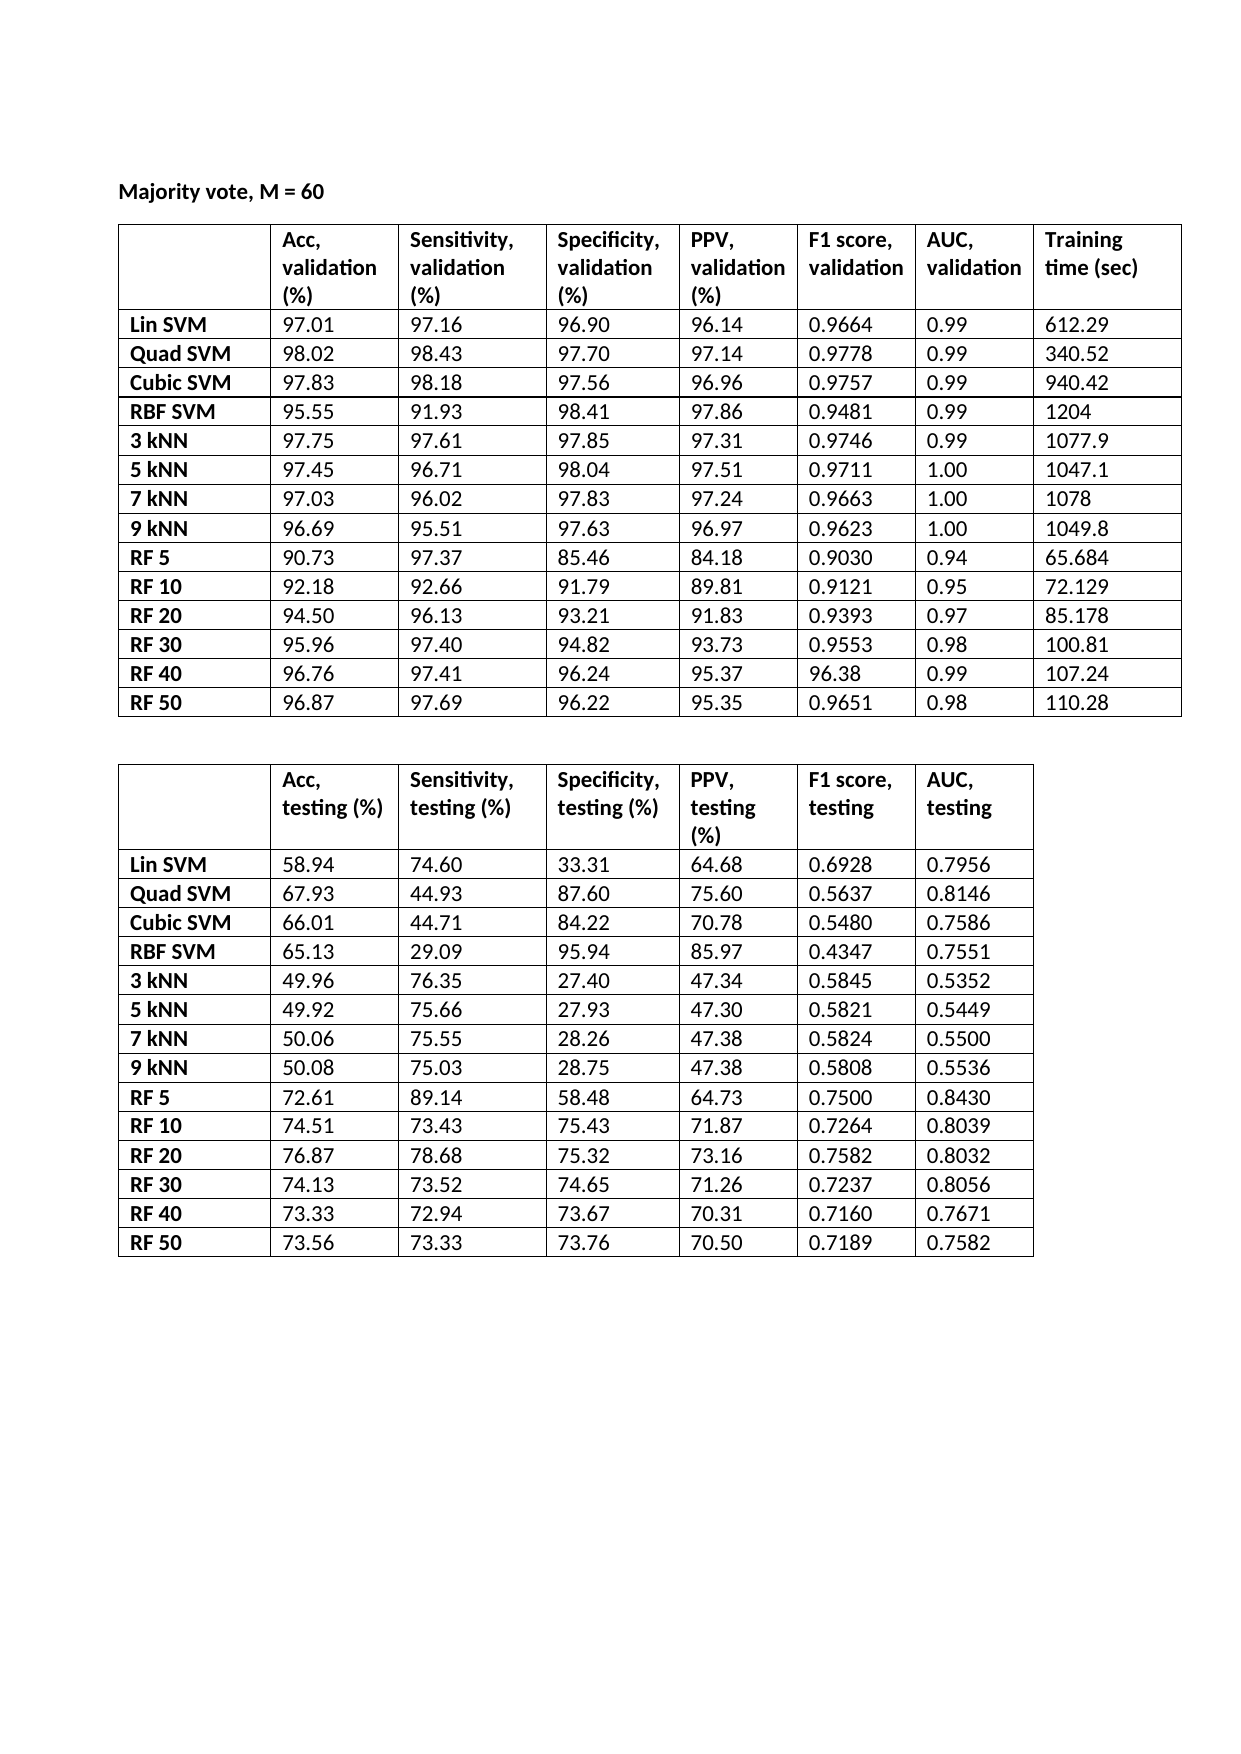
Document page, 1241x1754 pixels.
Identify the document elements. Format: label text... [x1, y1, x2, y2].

table_cell 0.7671 [916, 1199, 1033, 1227]
table_cell RF 5 [119, 1083, 270, 1111]
table_cell 75.60 [680, 879, 797, 907]
table_cell 0.9651 [798, 688, 915, 716]
table_cell 29.09 [399, 937, 546, 965]
table_cell 76.35 [399, 966, 546, 994]
table_cell 96.71 [399, 456, 546, 483]
table_cell 84.18 [680, 543, 797, 571]
table_cell 92.18 [271, 572, 398, 600]
table_cell 95.96 [271, 630, 398, 658]
table_cell Lin SVM [119, 310, 270, 338]
table_cell 67.93 [271, 879, 398, 907]
table_cell 96.13 [399, 601, 546, 629]
table_header [119, 765, 270, 849]
table_cell 33.31 [547, 850, 679, 878]
table_cell 93.21 [547, 601, 679, 629]
table_cell 0.6928 [798, 850, 915, 878]
table_cell 1204 [1034, 398, 1181, 425]
table_cell 0.7582 [798, 1141, 915, 1169]
table_cell 74.60 [399, 850, 546, 878]
table_cell Cubic SVM [119, 908, 270, 936]
table_cell 1077.9 [1034, 426, 1181, 454]
table_cell 97.85 [547, 426, 679, 454]
table_header [119, 225, 270, 309]
table_cell 0.5821 [798, 995, 915, 1023]
table_cell 0.9481 [798, 398, 915, 425]
table_cell 340.52 [1034, 339, 1181, 367]
table_cell 97.70 [547, 339, 679, 367]
table_cell 78.68 [399, 1141, 546, 1169]
table_cell 107.24 [1034, 659, 1181, 687]
table_cell RF 50 [119, 688, 270, 716]
table_cell 0.9030 [798, 543, 915, 571]
table_cell 0.7586 [916, 908, 1033, 936]
table_cell RF 40 [119, 1199, 270, 1227]
table_cell 0.7500 [798, 1083, 915, 1111]
table_cell 98.18 [399, 368, 546, 396]
table_cell 0.99 [916, 310, 1033, 338]
table_cell 0.8039 [916, 1112, 1033, 1140]
table_cell 7 kNN [119, 1025, 270, 1052]
table_cell RF 30 [119, 1170, 270, 1198]
table_cell 91.83 [680, 601, 797, 629]
table_header Acc, testing (%) [271, 765, 398, 849]
table_header F1 score, testing [798, 765, 915, 849]
table_cell 0.9757 [798, 368, 915, 396]
table_cell 97.63 [547, 514, 679, 542]
table_cell 84.22 [547, 908, 679, 936]
table_cell 97.14 [680, 339, 797, 367]
table_header PPV, testing (%) [680, 765, 797, 849]
table_cell 0.9121 [798, 572, 915, 600]
table_cell 73.52 [399, 1170, 546, 1198]
table_cell 0.7551 [916, 937, 1033, 965]
text Majority vote, M = 60 [118, 177, 1122, 205]
table_cell 3 kNN [119, 966, 270, 994]
table_cell 96.24 [547, 659, 679, 687]
table_cell RF 10 [119, 572, 270, 600]
table_cell 91.79 [547, 572, 679, 600]
table_cell 97.61 [399, 426, 546, 454]
table_cell RF 5 [119, 543, 270, 571]
table_cell 0.9778 [798, 339, 915, 367]
table_cell 98.43 [399, 339, 546, 367]
table_cell 73.76 [547, 1228, 679, 1256]
table_cell 92.66 [399, 572, 546, 600]
table_cell 27.93 [547, 995, 679, 1023]
table_cell 0.5845 [798, 966, 915, 994]
table_cell 0.4347 [798, 937, 915, 965]
table_cell 73.56 [271, 1228, 398, 1256]
table_cell 612.29 [1034, 310, 1181, 338]
table_cell 0.99 [916, 339, 1033, 367]
table_cell 97.83 [547, 485, 679, 513]
table_cell 0.5449 [916, 995, 1033, 1023]
table_cell 94.82 [547, 630, 679, 658]
table_cell 0.9663 [798, 485, 915, 513]
table_cell 0.98 [916, 688, 1033, 716]
table_cell 74.65 [547, 1170, 679, 1198]
table_cell 89.81 [680, 572, 797, 600]
table_cell 64.68 [680, 850, 797, 878]
table_cell 47.38 [680, 1054, 797, 1082]
table_cell 5 kNN [119, 995, 270, 1023]
table_cell 96.69 [271, 514, 398, 542]
table_cell 0.7956 [916, 850, 1033, 878]
table_cell 0.5500 [916, 1025, 1033, 1052]
table_cell 9 kNN [119, 1054, 270, 1082]
table_cell 100.81 [1034, 630, 1181, 658]
table_header Specificity, validation (%) [547, 225, 679, 309]
table_cell 0.7582 [916, 1228, 1033, 1256]
table_cell 5 kNN [119, 456, 270, 483]
table_cell 0.7237 [798, 1170, 915, 1198]
table_cell 75.66 [399, 995, 546, 1023]
table_cell 7 kNN [119, 485, 270, 513]
table_cell 72.129 [1034, 572, 1181, 600]
table_cell Quad SVM [119, 339, 270, 367]
table_cell 27.40 [547, 966, 679, 994]
table_cell 49.96 [271, 966, 398, 994]
table_cell RBF SVM [119, 937, 270, 965]
table_cell 96.96 [680, 368, 797, 396]
table_cell 97.01 [271, 310, 398, 338]
table_cell 97.56 [547, 368, 679, 396]
table_cell 72.61 [271, 1083, 398, 1111]
table_cell 1.00 [916, 514, 1033, 542]
table_cell 90.73 [271, 543, 398, 571]
table_cell 71.87 [680, 1112, 797, 1140]
table_cell 85.97 [680, 937, 797, 965]
table_cell 95.55 [271, 398, 398, 425]
table_cell 97.51 [680, 456, 797, 483]
table_cell 97.31 [680, 426, 797, 454]
table_cell 95.37 [680, 659, 797, 687]
table_cell 58.94 [271, 850, 398, 878]
table_cell 97.41 [399, 659, 546, 687]
table_cell 97.45 [271, 456, 398, 483]
table_cell 97.37 [399, 543, 546, 571]
table_cell 97.16 [399, 310, 546, 338]
table_cell 91.93 [399, 398, 546, 425]
table_cell 95.35 [680, 688, 797, 716]
table_cell 96.97 [680, 514, 797, 542]
table_cell RBF SVM [119, 398, 270, 425]
table_cell 98.04 [547, 456, 679, 483]
table_cell 64.73 [680, 1083, 797, 1111]
table_cell 0.99 [916, 659, 1033, 687]
table_cell 87.60 [547, 879, 679, 907]
table_cell 47.34 [680, 966, 797, 994]
table_cell 50.06 [271, 1025, 398, 1052]
table_cell RF 40 [119, 659, 270, 687]
table_cell 0.8146 [916, 879, 1033, 907]
table_cell 47.38 [680, 1025, 797, 1052]
table_cell 97.83 [271, 368, 398, 396]
table_header Acc, validation (%) [271, 225, 398, 309]
table_cell 1.00 [916, 485, 1033, 513]
table_cell 0.98 [916, 630, 1033, 658]
table_cell 76.87 [271, 1141, 398, 1169]
table_cell 0.9393 [798, 601, 915, 629]
table_cell 44.71 [399, 908, 546, 936]
table_cell Lin SVM [119, 850, 270, 878]
table_cell 73.67 [547, 1199, 679, 1227]
table_header AUC, testing [916, 765, 1033, 849]
table_cell 71.26 [680, 1170, 797, 1198]
table_cell 74.51 [271, 1112, 398, 1140]
table_cell Quad SVM [119, 879, 270, 907]
table_cell 97.75 [271, 426, 398, 454]
table_cell 75.55 [399, 1025, 546, 1052]
table_cell 97.03 [271, 485, 398, 513]
table_header F1 score, validation [798, 225, 915, 309]
table_cell Cubic SVM [119, 368, 270, 396]
table_cell 1049.8 [1034, 514, 1181, 542]
table_cell 93.73 [680, 630, 797, 658]
table_cell 0.7189 [798, 1228, 915, 1256]
table_cell 89.14 [399, 1083, 546, 1111]
table_cell 73.33 [271, 1199, 398, 1227]
table_header PPV, validation (%) [680, 225, 797, 309]
table_cell 95.94 [547, 937, 679, 965]
table_cell 58.48 [547, 1083, 679, 1111]
table_cell 96.90 [547, 310, 679, 338]
table_header Sensitivity, validation (%) [399, 225, 546, 309]
table_cell 73.16 [680, 1141, 797, 1169]
table_cell 0.5824 [798, 1025, 915, 1052]
table_cell 50.08 [271, 1054, 398, 1082]
table_cell 97.24 [680, 485, 797, 513]
table_cell 0.97 [916, 601, 1033, 629]
table_cell 0.99 [916, 368, 1033, 396]
table_cell 28.75 [547, 1054, 679, 1082]
table_cell RF 30 [119, 630, 270, 658]
table_cell RF 10 [119, 1112, 270, 1140]
table_cell RF 20 [119, 601, 270, 629]
table_cell 96.38 [798, 659, 915, 687]
table_cell 98.41 [547, 398, 679, 425]
table_cell 28.26 [547, 1025, 679, 1052]
table_cell 70.31 [680, 1199, 797, 1227]
table_header AUC, validation [916, 225, 1033, 309]
table_cell 940.42 [1034, 368, 1181, 396]
table_cell 74.13 [271, 1170, 398, 1198]
table_cell 85.178 [1034, 601, 1181, 629]
table_cell 9 kNN [119, 514, 270, 542]
table_cell 94.50 [271, 601, 398, 629]
table_cell 70.50 [680, 1228, 797, 1256]
table_cell 0.8430 [916, 1083, 1033, 1111]
table_cell 0.94 [916, 543, 1033, 571]
table_cell 0.95 [916, 572, 1033, 600]
table_cell 44.93 [399, 879, 546, 907]
table_cell 0.5637 [798, 879, 915, 907]
table_cell 85.46 [547, 543, 679, 571]
table_cell 0.9746 [798, 426, 915, 454]
table_cell 96.22 [547, 688, 679, 716]
table_cell 65.684 [1034, 543, 1181, 571]
table_cell 97.69 [399, 688, 546, 716]
table_cell 70.78 [680, 908, 797, 936]
table_cell 0.8032 [916, 1141, 1033, 1169]
table_cell 96.14 [680, 310, 797, 338]
table_cell 73.43 [399, 1112, 546, 1140]
table_cell 0.5480 [798, 908, 915, 936]
table_cell 97.86 [680, 398, 797, 425]
table_cell RF 50 [119, 1228, 270, 1256]
table_cell 0.9623 [798, 514, 915, 542]
table_cell 49.92 [271, 995, 398, 1023]
table_cell 75.03 [399, 1054, 546, 1082]
table_cell 98.02 [271, 339, 398, 367]
table_cell 72.94 [399, 1199, 546, 1227]
table_cell 47.30 [680, 995, 797, 1023]
table_cell 66.01 [271, 908, 398, 936]
table_cell 0.5808 [798, 1054, 915, 1082]
table_cell RF 20 [119, 1141, 270, 1169]
table_header Training time (sec) [1034, 225, 1181, 309]
table_cell 97.40 [399, 630, 546, 658]
table_header Sensitivity, testing (%) [399, 765, 546, 849]
table_cell 110.28 [1034, 688, 1181, 716]
table_cell 0.8056 [916, 1170, 1033, 1198]
table_cell 95.51 [399, 514, 546, 542]
table_cell 1047.1 [1034, 456, 1181, 483]
table_cell 96.76 [271, 659, 398, 687]
table_cell 65.13 [271, 937, 398, 965]
table_cell 3 kNN [119, 426, 270, 454]
table_cell 0.99 [916, 426, 1033, 454]
table_cell 0.9664 [798, 310, 915, 338]
table_cell 0.5352 [916, 966, 1033, 994]
table_cell 0.99 [916, 398, 1033, 425]
table_cell 0.7160 [798, 1199, 915, 1227]
table_header Specificity, testing (%) [547, 765, 679, 849]
table_cell 73.33 [399, 1228, 546, 1256]
table_cell 1.00 [916, 456, 1033, 483]
table_cell 0.7264 [798, 1112, 915, 1140]
table_cell 1078 [1034, 485, 1181, 513]
table_cell 0.9711 [798, 456, 915, 483]
table_cell 0.5536 [916, 1054, 1033, 1082]
table_cell 75.43 [547, 1112, 679, 1140]
table_cell 96.87 [271, 688, 398, 716]
table_cell 0.9553 [798, 630, 915, 658]
table_cell 75.32 [547, 1141, 679, 1169]
table_cell 96.02 [399, 485, 546, 513]
